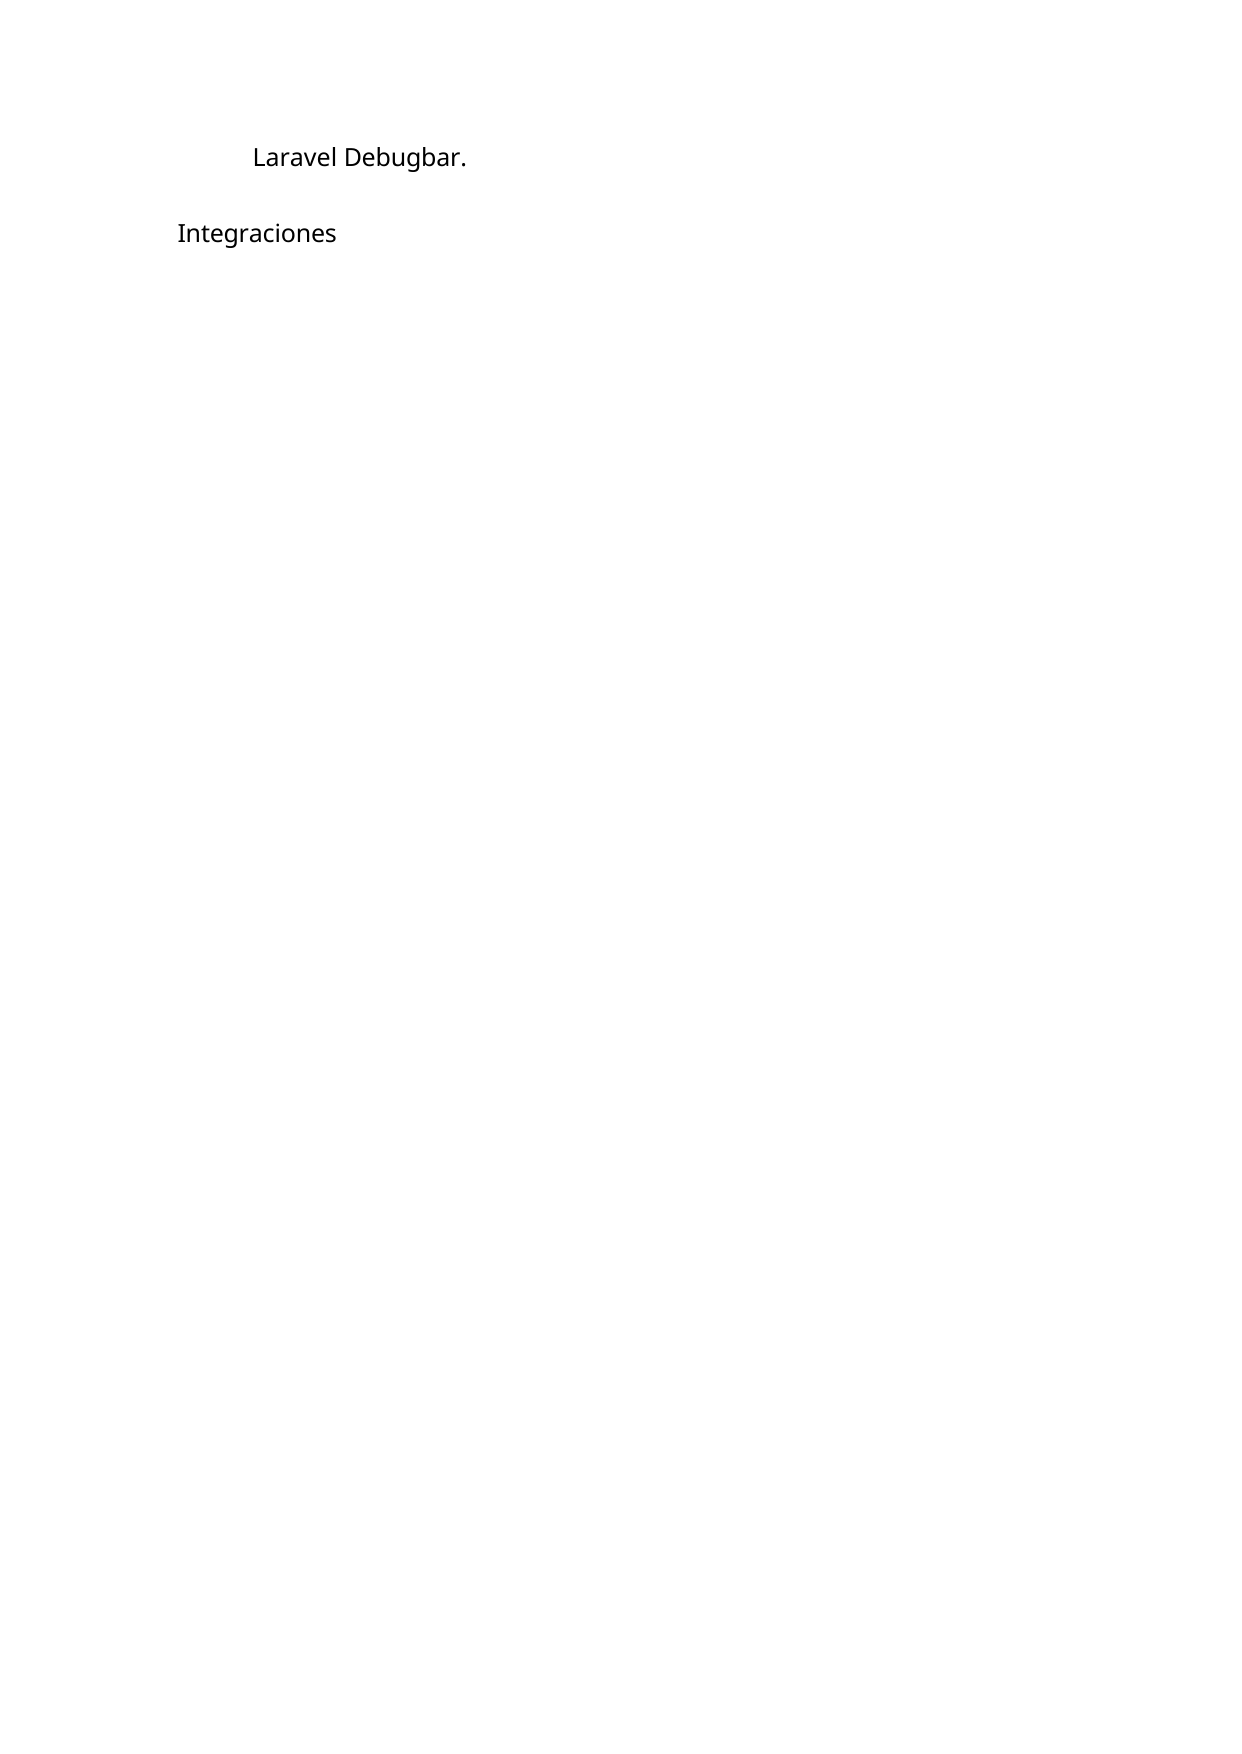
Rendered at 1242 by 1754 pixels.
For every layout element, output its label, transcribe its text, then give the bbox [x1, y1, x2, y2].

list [215, 139, 1063, 174]
text Integraciones [177, 216, 1079, 250]
